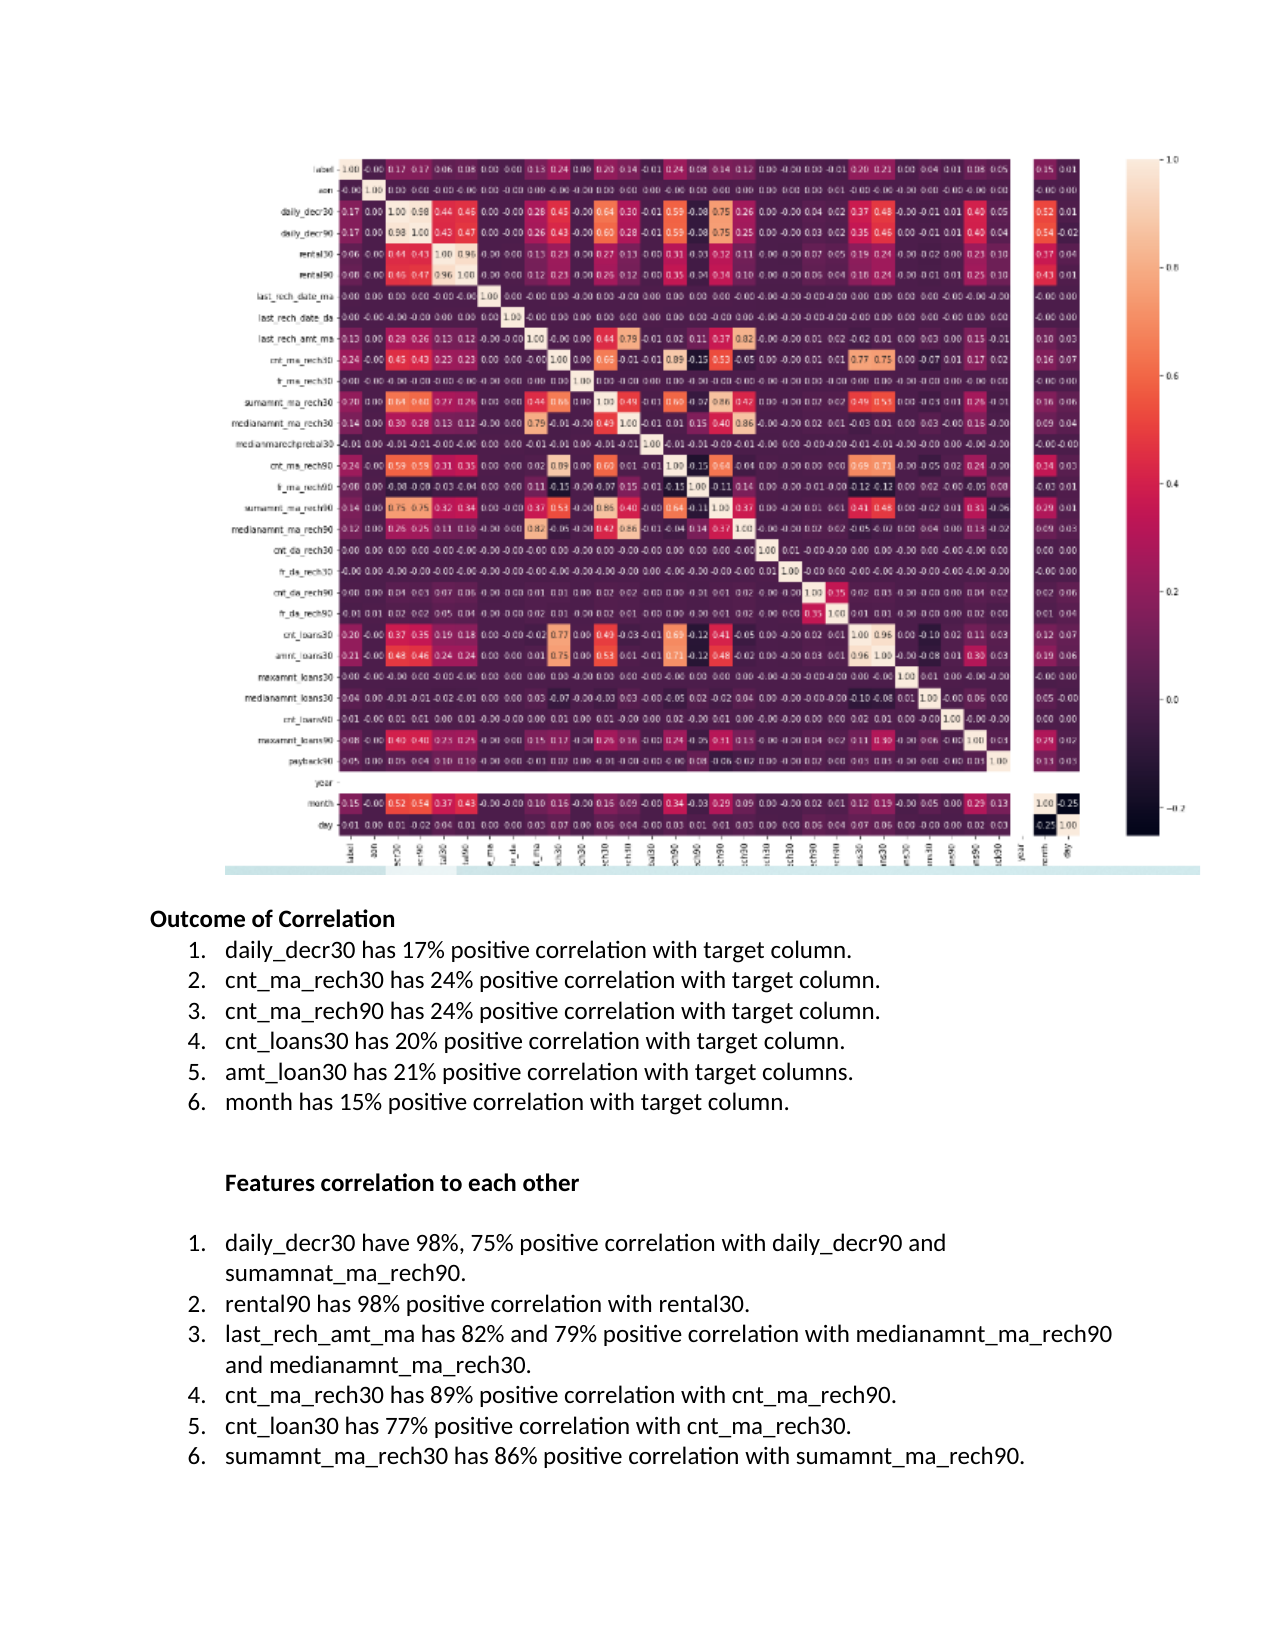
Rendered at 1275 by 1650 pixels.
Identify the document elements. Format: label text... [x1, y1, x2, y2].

list cnt_ma_rech30 has 24% positive correlation with target column. [187, 964, 1125, 995]
text Outcome of Correlation [150, 903, 1125, 934]
list amt_loan30 has 21% positive correlation with target columns. [187, 1056, 1125, 1087]
list month has 15% positive correlation with target column. [187, 1087, 1125, 1117]
list last_rech_amt_ma has 82% and 79% positive correlation with medianamnt_ma_rech90 and medianamnt_ma_rech30. [187, 1318, 1125, 1379]
picture [225, 150, 1200, 875]
list rental90 has 98% positive correlation with rental30. [187, 1288, 1125, 1318]
list cnt_loan30 has 77% positive correlation with cnt_ma_rech30. [187, 1410, 1125, 1440]
list sumamnt_ma_rech30 has 86% positive correlation with sumamnt_ma_rech90. [187, 1440, 1125, 1471]
list daily_decr30 has 17% positive correlation with target column. [187, 934, 1125, 964]
list cnt_ma_rech90 has 24% positive correlation with target column. [187, 995, 1125, 1026]
text Features correlation to each other [225, 1167, 1125, 1198]
list cnt_loans30 has 20% positive correlation with target column. [187, 1026, 1125, 1056]
list cnt_ma_rech30 has 89% positive correlation with cnt_ma_rech90. [187, 1379, 1125, 1410]
list daily_decr30 have 98%, 75% positive correlation with daily_decr90 and sumamnat_ma_rech90. [187, 1227, 1125, 1288]
